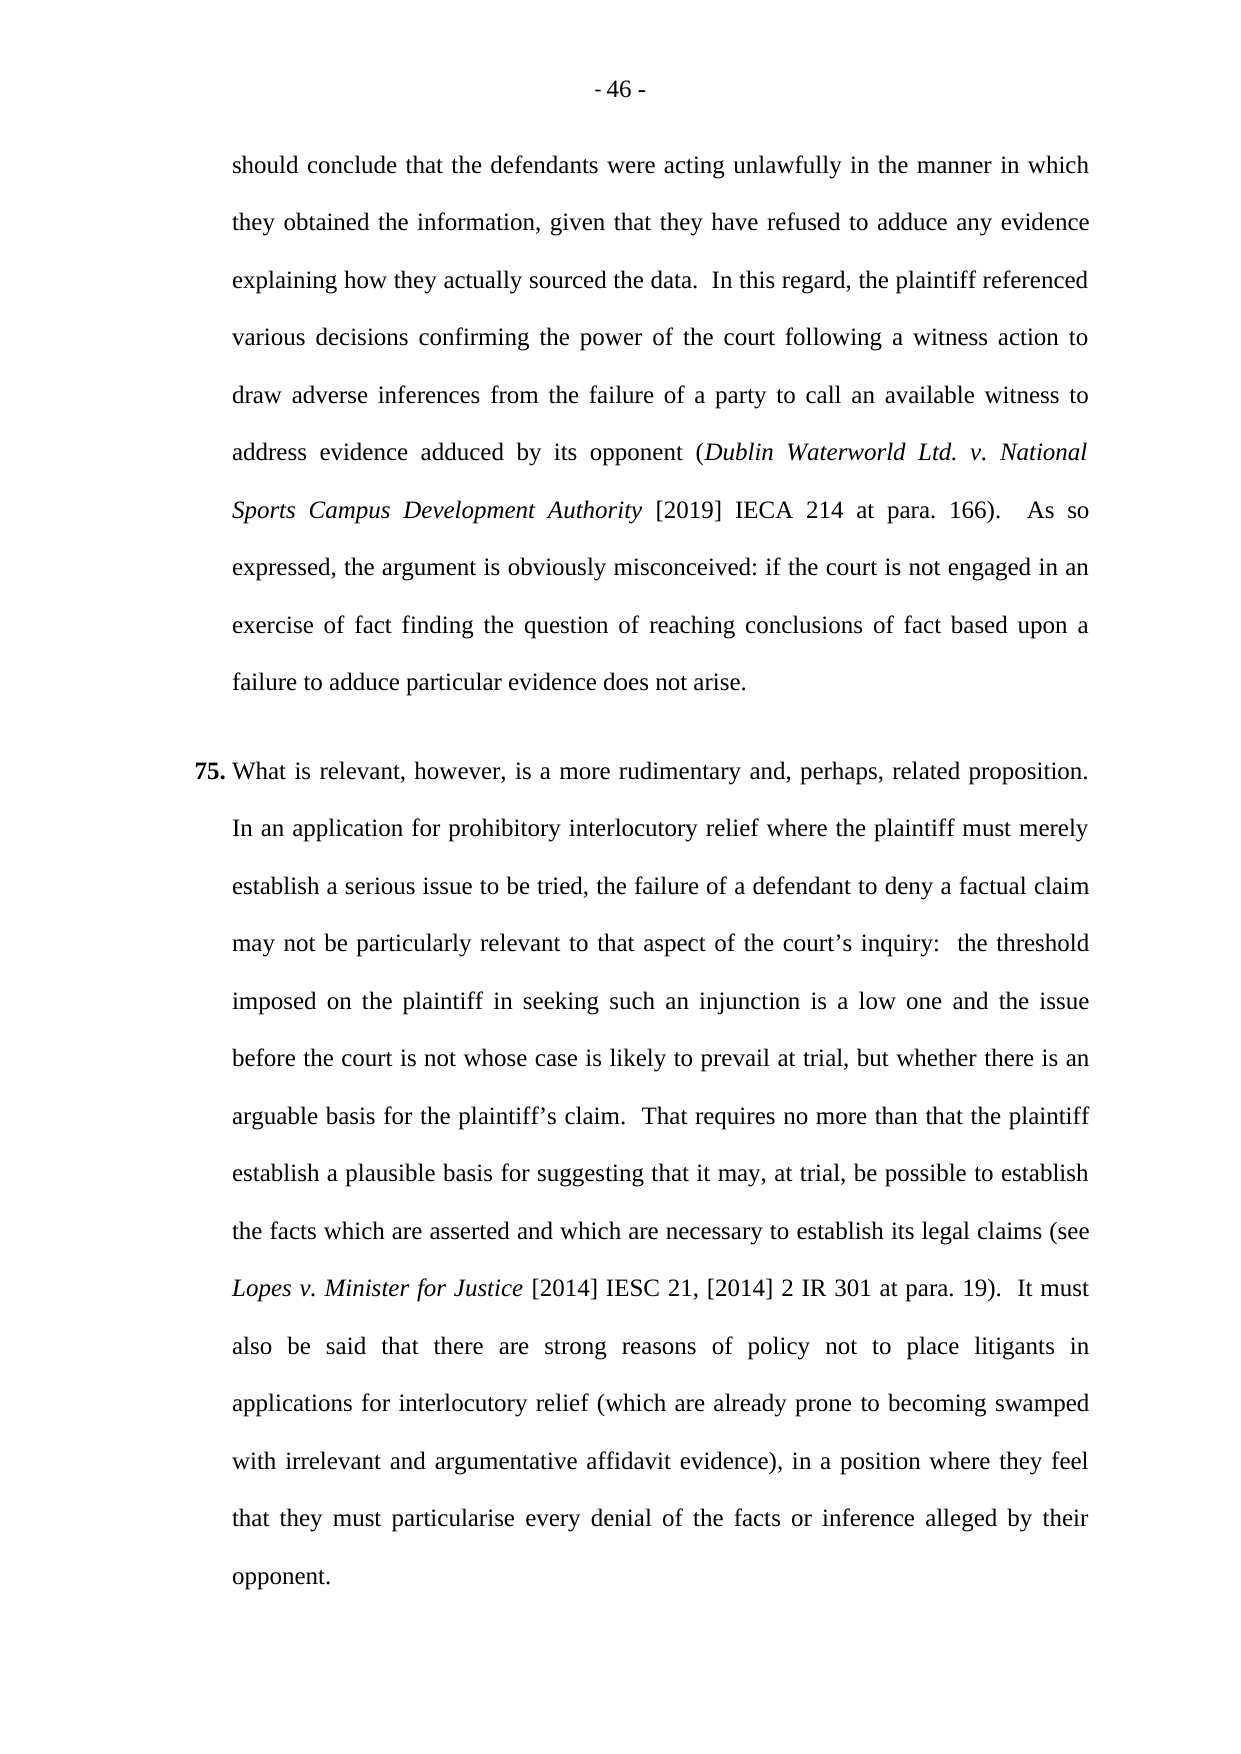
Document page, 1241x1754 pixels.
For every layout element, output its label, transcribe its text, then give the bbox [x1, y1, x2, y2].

list What is relevant, however, is a more rudimentary and, perhaps, related proposition. In an application for prohibitory interlocutory relief where the plaintiff must merely establish a serious issue to be tried, the failure of a defendant to deny a factual claim may not be particularly relevant to that aspect of the court’s inquiry: the threshold imposed on the plaintiff in seeking such an injunction is a low one and the issue before the court is not whose case is likely to prevail at trial, but whether there is an arguable basis for the plaintiff’s claim. That requires no more than that the plaintiff establish a plausible basis for suggesting that it may, at trial, be possible to establish the facts which are asserted and which are necessary to establish its legal claims (see Lopes v. Minister for Justice [2014] IESC 21, [2014] 2 IR 301 at para. 19). It must also be said that there are strong reasons of policy not to place litigants in applications for interlocutory relief (which are already prone to becoming swamped with irrelevant and argumentative affidavit evidence), in a position where they feel that they must particularise every denial of the facts or inference alleged by their opponent. [194, 756, 1090, 1590]
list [194, 150, 1090, 696]
